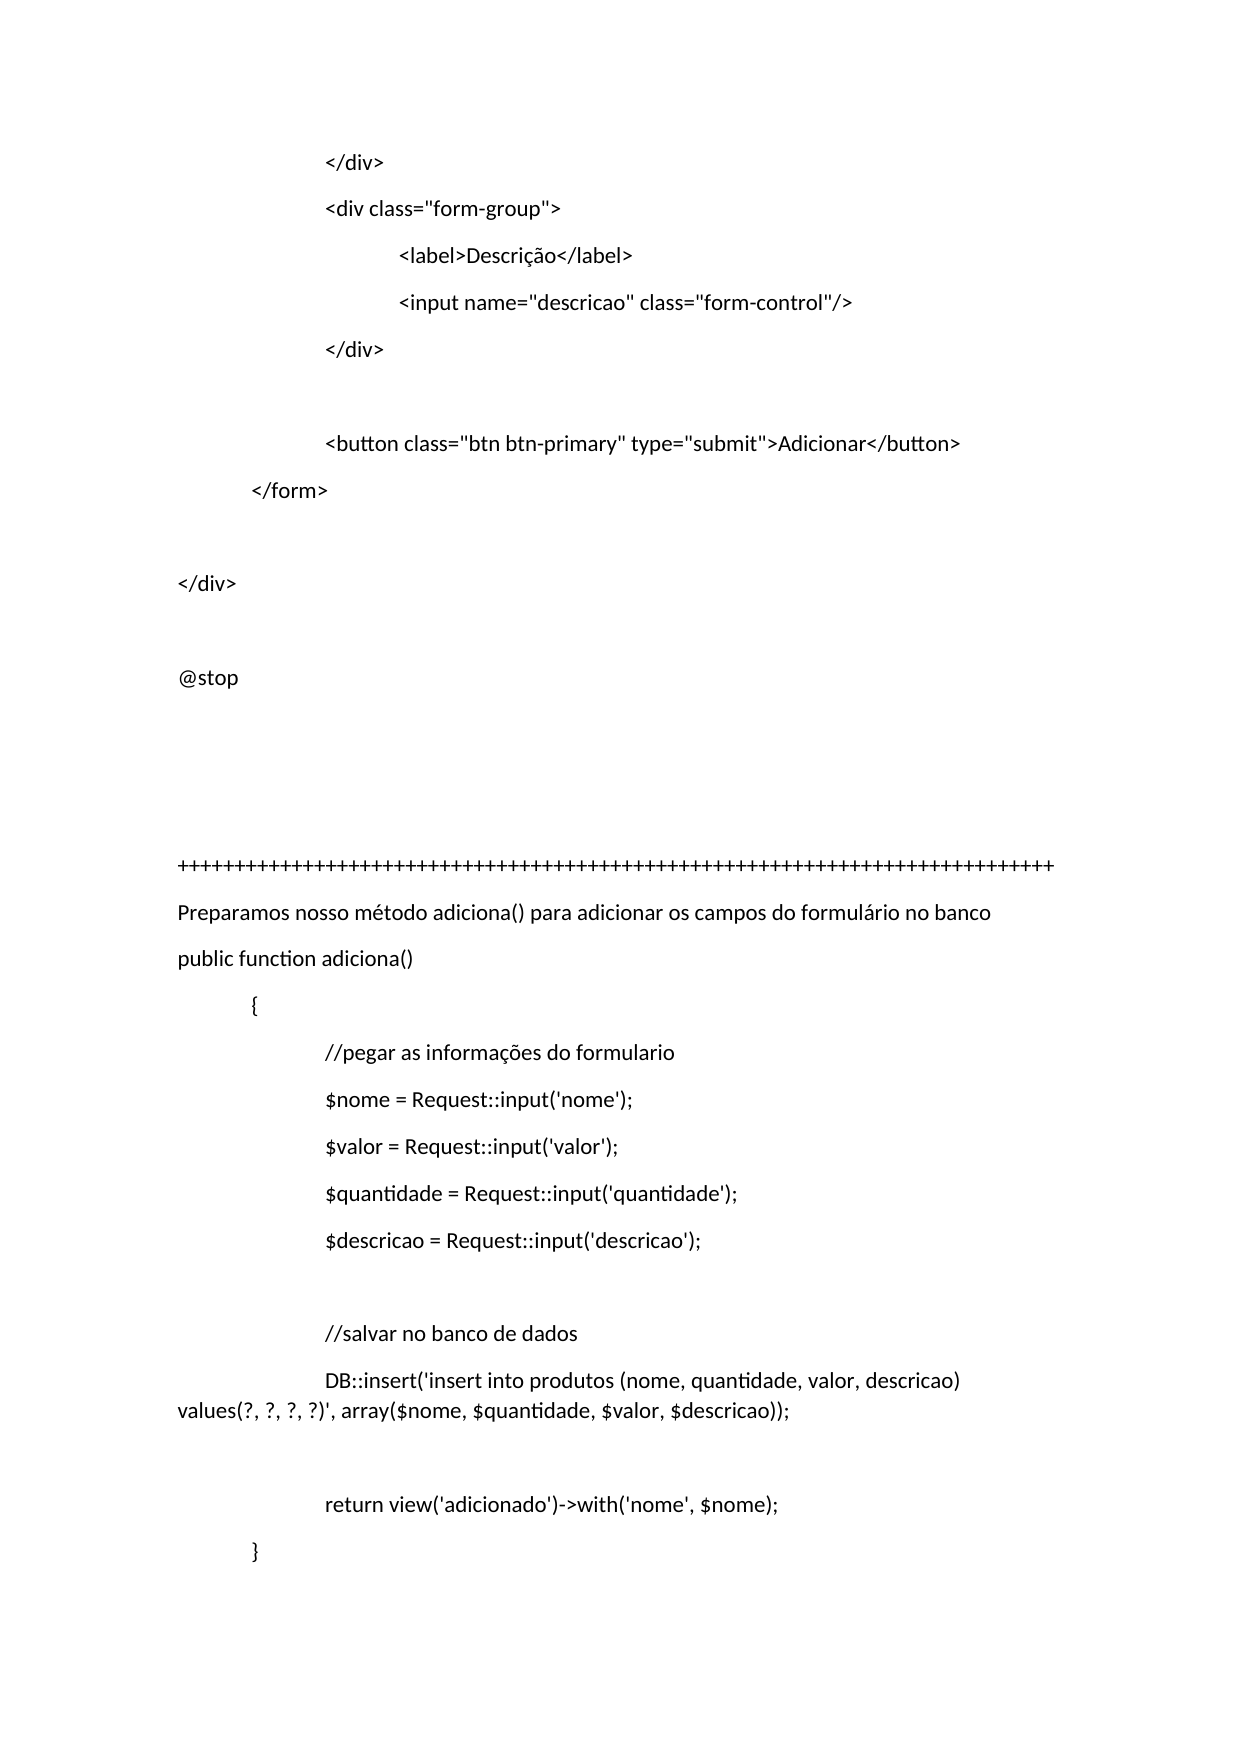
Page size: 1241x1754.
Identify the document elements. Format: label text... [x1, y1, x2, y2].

text //pegar as informações do formulario [177, 1038, 1063, 1066]
text </div> [177, 569, 1063, 597]
text $valor = Request::input('valor'); [177, 1132, 1063, 1160]
text </div> [177, 335, 1063, 363]
text } [177, 1537, 1063, 1565]
text <button class="btn btn-primary" type="submit">Adicionar</button> [177, 429, 1063, 457]
text <input name="descricao" class="form-control"/> [177, 288, 1063, 316]
text Preparamos nosso método adiciona() para adicionar os campos do formulário no banco [177, 898, 1063, 926]
text <div class="form-group"> [177, 194, 1063, 222]
text <label>Descrição</label> [177, 241, 1063, 269]
text $nome = Request::input('nome'); [177, 1085, 1063, 1113]
text +++++++++++++++++++++++++++++++++++++++++++++++++++++++++++++++++++++++++++++ [177, 851, 1063, 879]
text { [177, 991, 1063, 1019]
text //salvar no banco de dados [177, 1319, 1063, 1347]
text public function adiciona() [177, 944, 1063, 972]
text </div> [177, 148, 1063, 176]
text @stop [177, 663, 1063, 691]
text $quantidade = Request::input('quantidade'); [177, 1179, 1063, 1207]
text DB::insert('insert into produtos (nome, quantidade, valor, descricao) values(?, ?, ?, ?)', array($nome, $quantidade, $valor, $descricao)); [177, 1366, 1063, 1424]
text $descricao = Request::input('descricao'); [177, 1226, 1063, 1254]
text </form> [177, 476, 1063, 504]
text return view('adicionado')->with('nome', $nome); [177, 1490, 1063, 1518]
